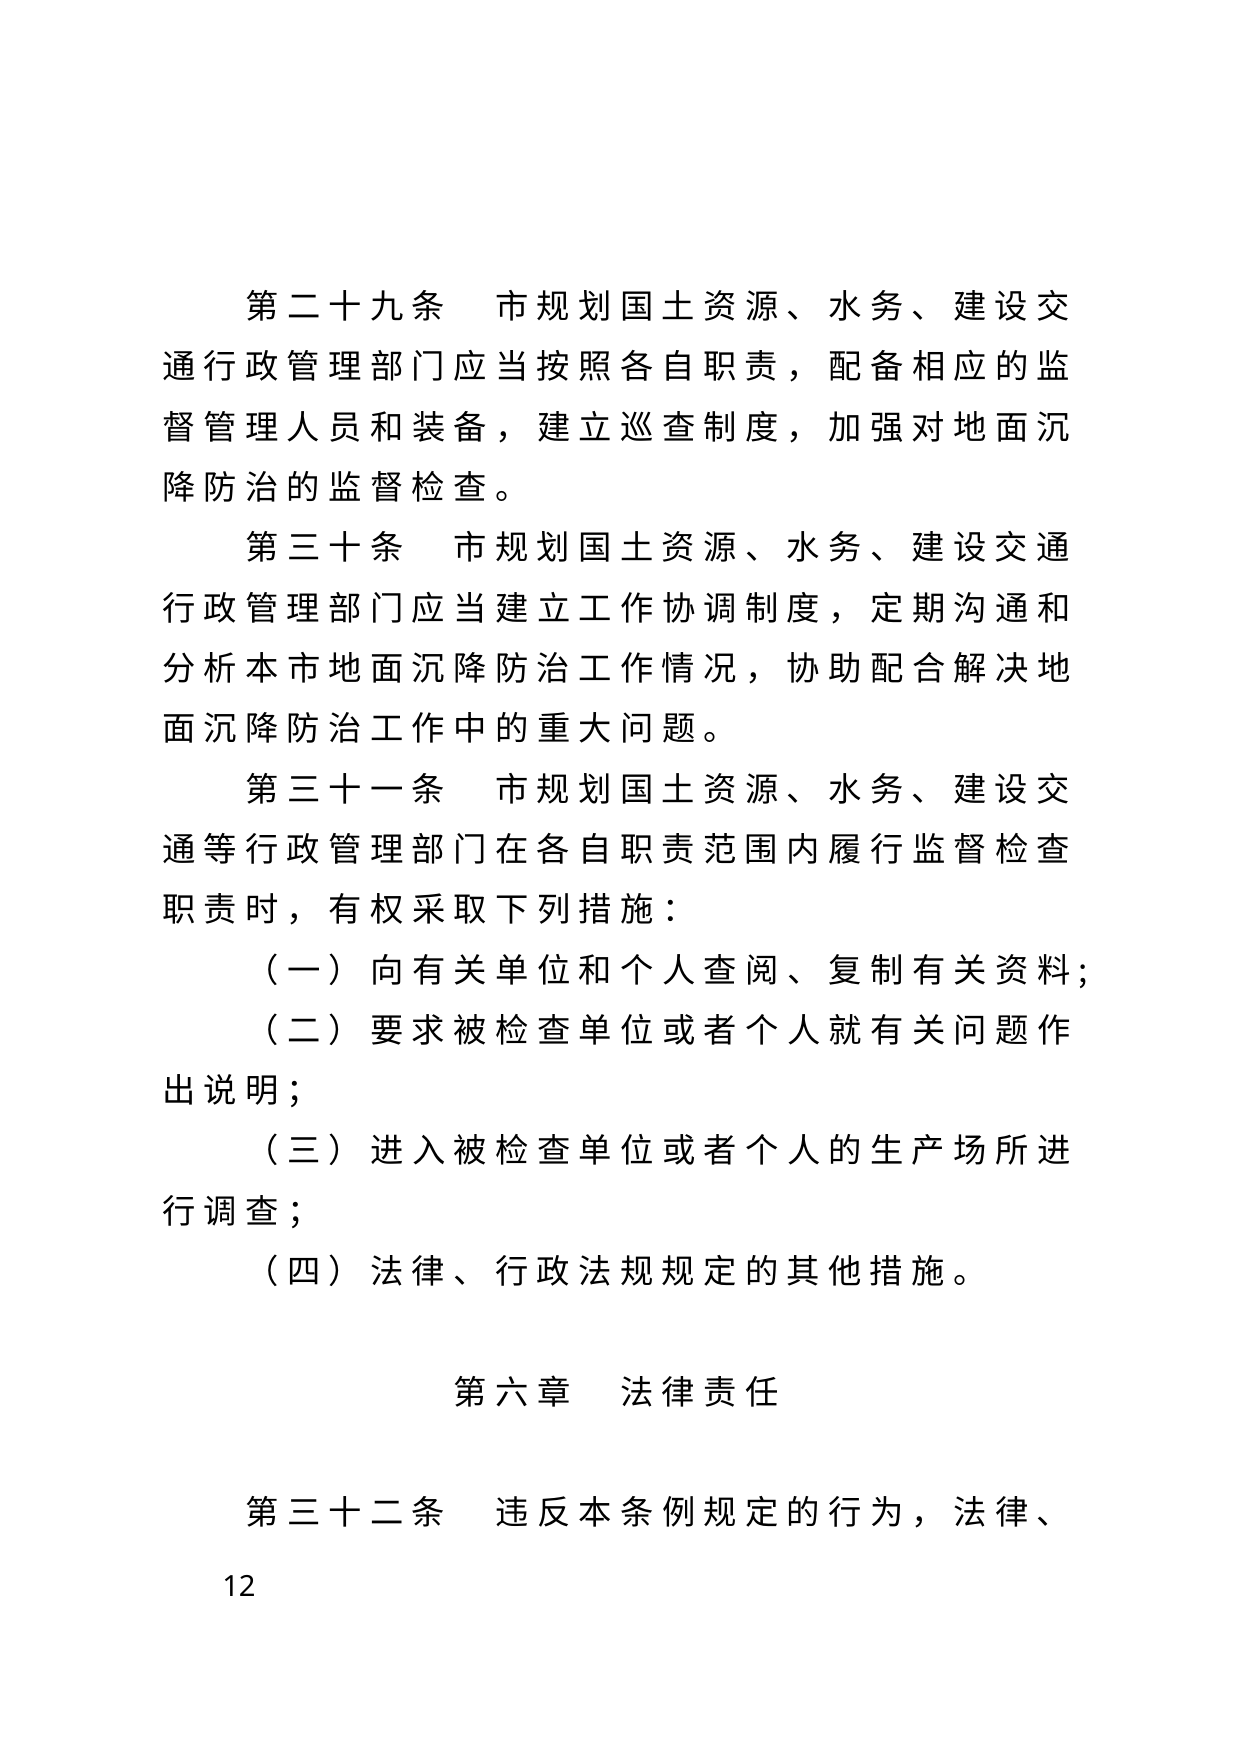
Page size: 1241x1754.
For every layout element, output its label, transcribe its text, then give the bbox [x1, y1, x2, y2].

text （四）法律、行政法规规定的其他措施。 [162, 1239, 1078, 1299]
text 第三十一条 市规划国土资源、水务、建设交通等行政管理部门在各自职责范围内履行监督检查职责时，有权采取下列措施： [162, 756, 1078, 937]
text 第二十九条 市规划国土资源、水务、建设交通行政管理部门应当按照各自职责，配备相应的监督管理人员和装备，建立巡查制度，加强对地面沉降防治的监督检查。 [162, 274, 1078, 515]
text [162, 1480, 1078, 1540]
text （二）要求被检查单位或者个人就有关问题作出说明； [162, 998, 1078, 1118]
text 第三十条 市规划国土资源、水务、建设交通行政管理部门应当建立工作协调制度，定期沟通和分析本市地面沉降防治工作情况，协助配合解决地面沉降防治工作中的重大问题。 [162, 515, 1078, 756]
text （三）进入被检查单位或者个人的生产场所进行调查； [162, 1118, 1078, 1239]
text 第六章 法律责任 [162, 1359, 1078, 1420]
text （一）向有关单位和个人查阅、复制有关资料; [162, 937, 1078, 998]
